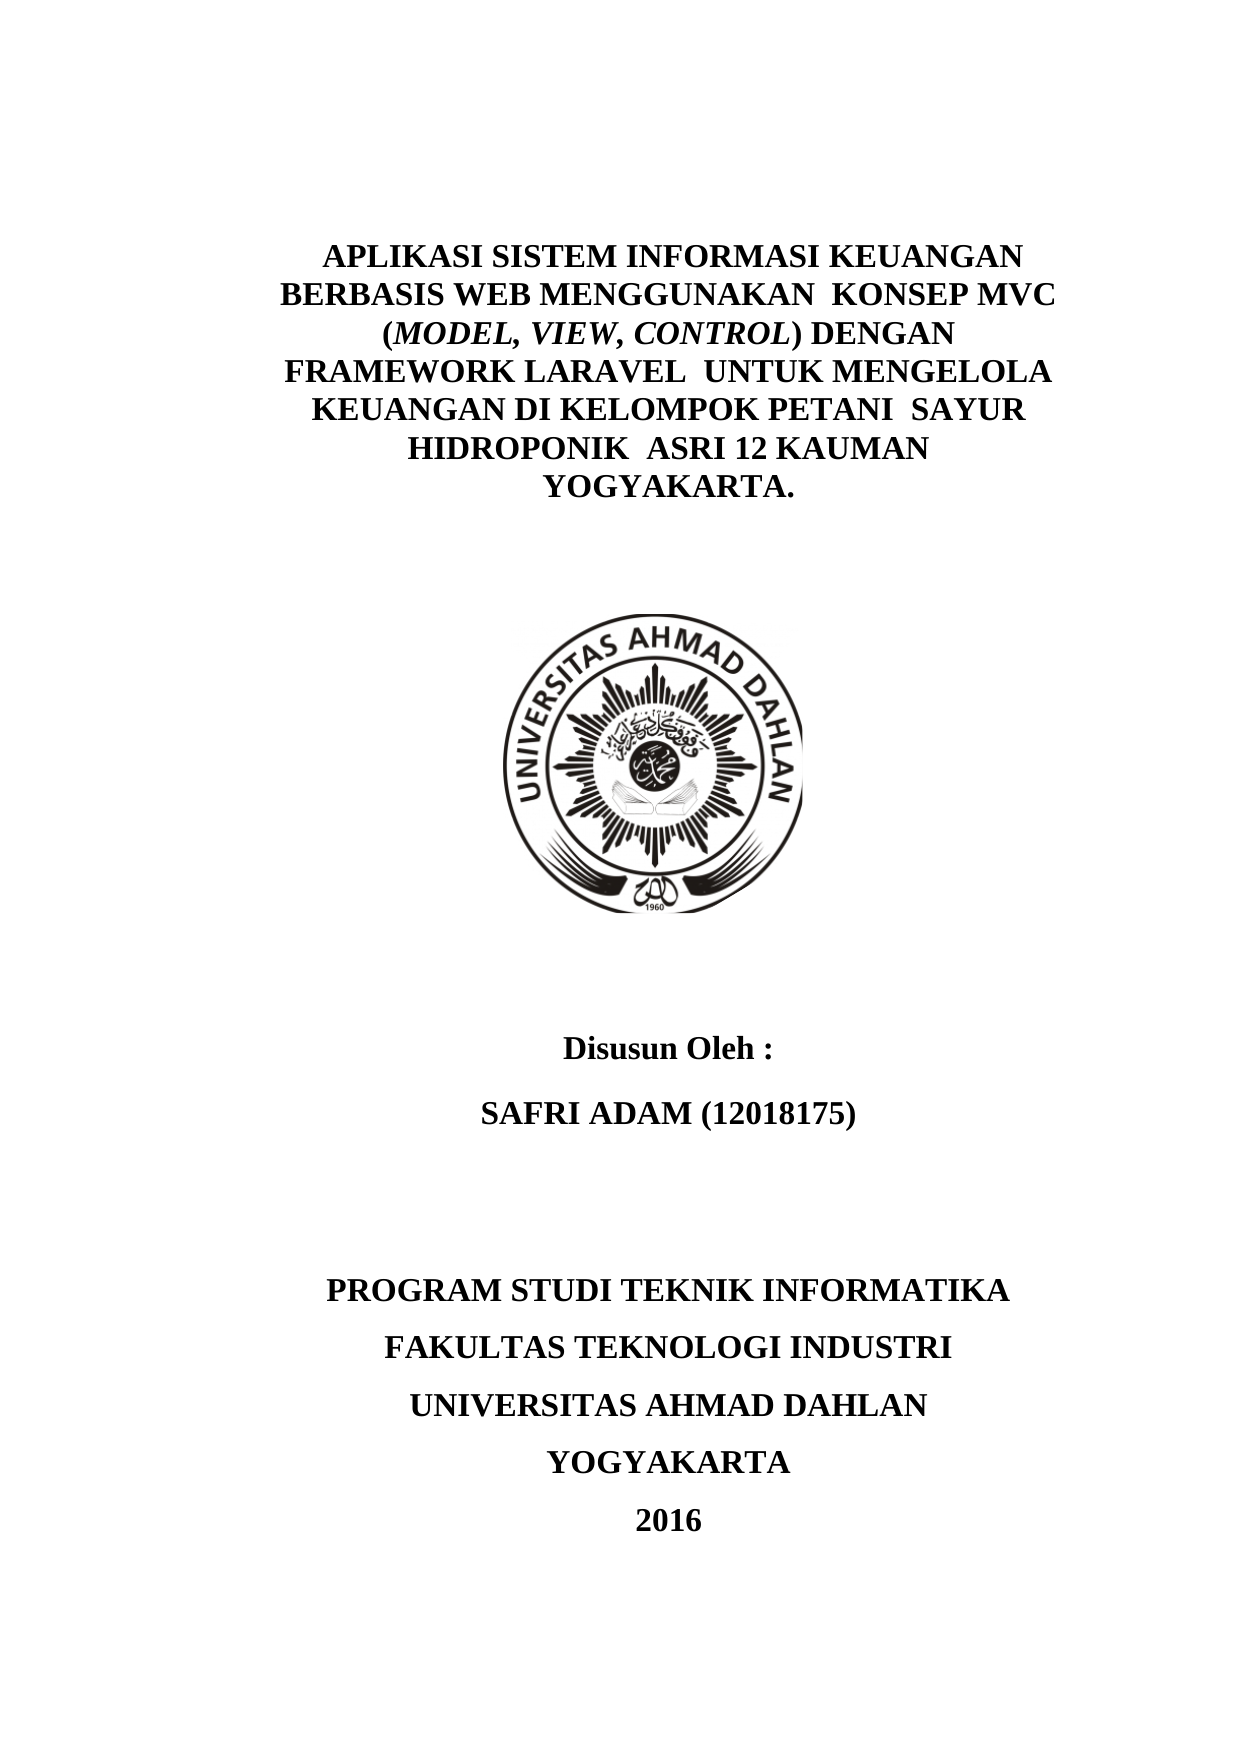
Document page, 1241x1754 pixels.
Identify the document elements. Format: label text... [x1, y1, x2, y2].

list FAKULTAS TEKNOLOGI INDUSTRI [274, 1327, 1063, 1366]
list 2016 [274, 1500, 1063, 1538]
list YOGYAKARTA [274, 1442, 1063, 1481]
list SAFRI ADAM (12018175) [274, 1093, 1063, 1132]
list APLIKASI SISTEM INFORMASI KEUANGAN BERBASIS WEB MENGGUNAKAN KONSEP MVC (MODEL, VIEW, CONTROL) DENGAN FRAMEWORK LARAVEL UNTUK MENGELOLA KEUANGAN DI KELOMPOK PETANI SAYUR HIDROPONIK ASRI 12 KAUMAN YOGYAKARTA. [274, 236, 1063, 504]
list PROGRAM STUDI TEKNIK INFORMATIKA [274, 1270, 1063, 1308]
list UNIVERSITAS AHMAD DAHLAN [274, 1385, 1063, 1423]
list Disusun Oleh : [274, 1028, 1063, 1067]
picture [503, 614, 803, 914]
